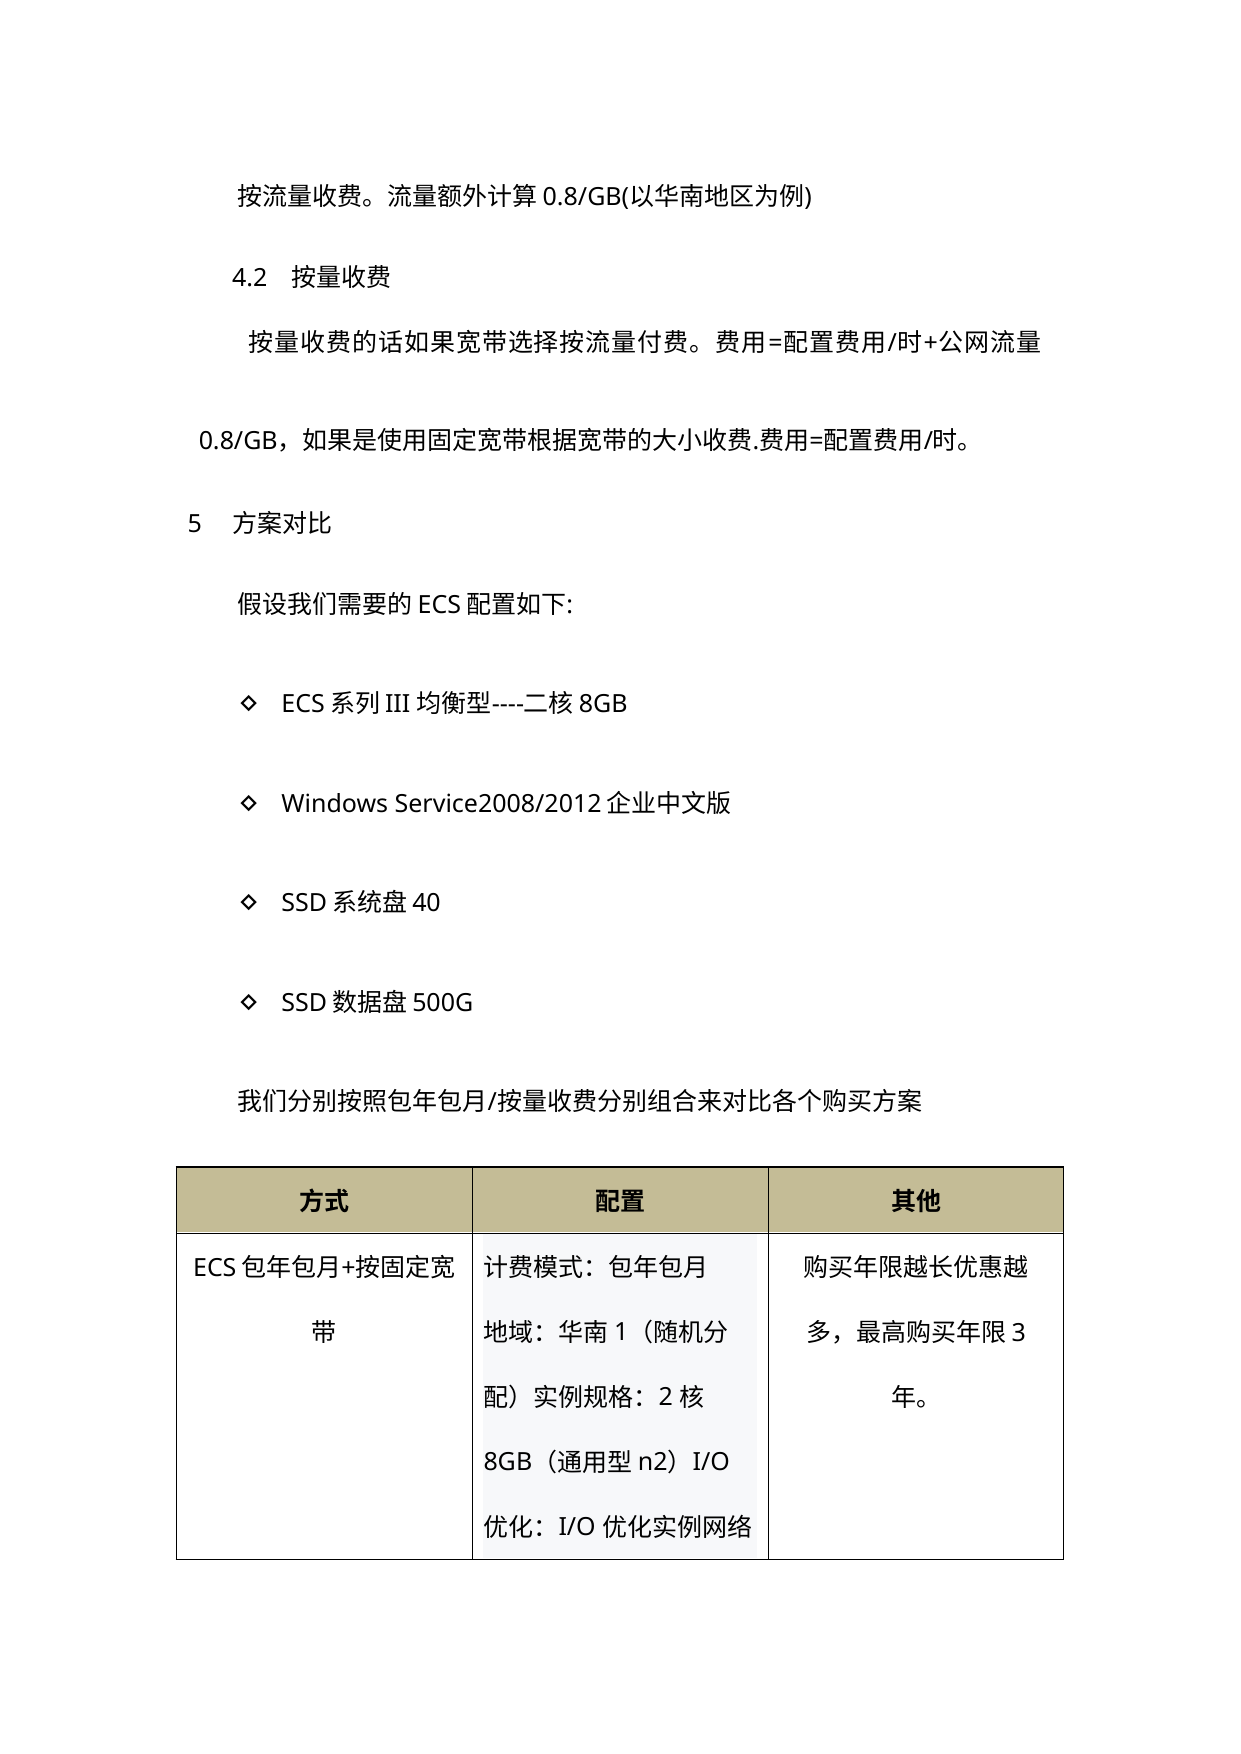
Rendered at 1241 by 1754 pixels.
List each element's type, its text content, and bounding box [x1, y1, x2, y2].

table_header 方式 [177, 1168, 472, 1232]
text 假设我们需要的ECS配置如下: [187, 570, 1053, 635]
list 方案对比 [187, 489, 1053, 554]
list 按量收费 [232, 243, 1053, 308]
text 按流量收费。流量额外计算0.8/GB(以华南地区为例) [187, 162, 1053, 227]
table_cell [769, 1234, 1063, 1558]
list SSD系统盘40 [237, 868, 1053, 933]
table_header 配置 [473, 1168, 768, 1232]
text 按量收费的话如果宽带选择按流量付费。费用=配置费用/时+公网流量0.8/GB，如果是使用固定宽带根据宽带的大小收费.费用=配置费用/时。 [198, 308, 1042, 471]
list SSD数据盘500G [237, 968, 1053, 1033]
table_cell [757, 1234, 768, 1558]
table_cell ECS包年包月+按固定宽带 [177, 1234, 472, 1558]
table_header 其他 [769, 1168, 1063, 1232]
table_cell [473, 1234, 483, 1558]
text 我们分别按照包年包月/按量收费分别组合来对比各个购买方案 [187, 1067, 1053, 1132]
list Windows Service2008/2012企业中文版 [237, 769, 1053, 834]
list ECS系列III 均衡型----二核8GB [237, 669, 1053, 734]
